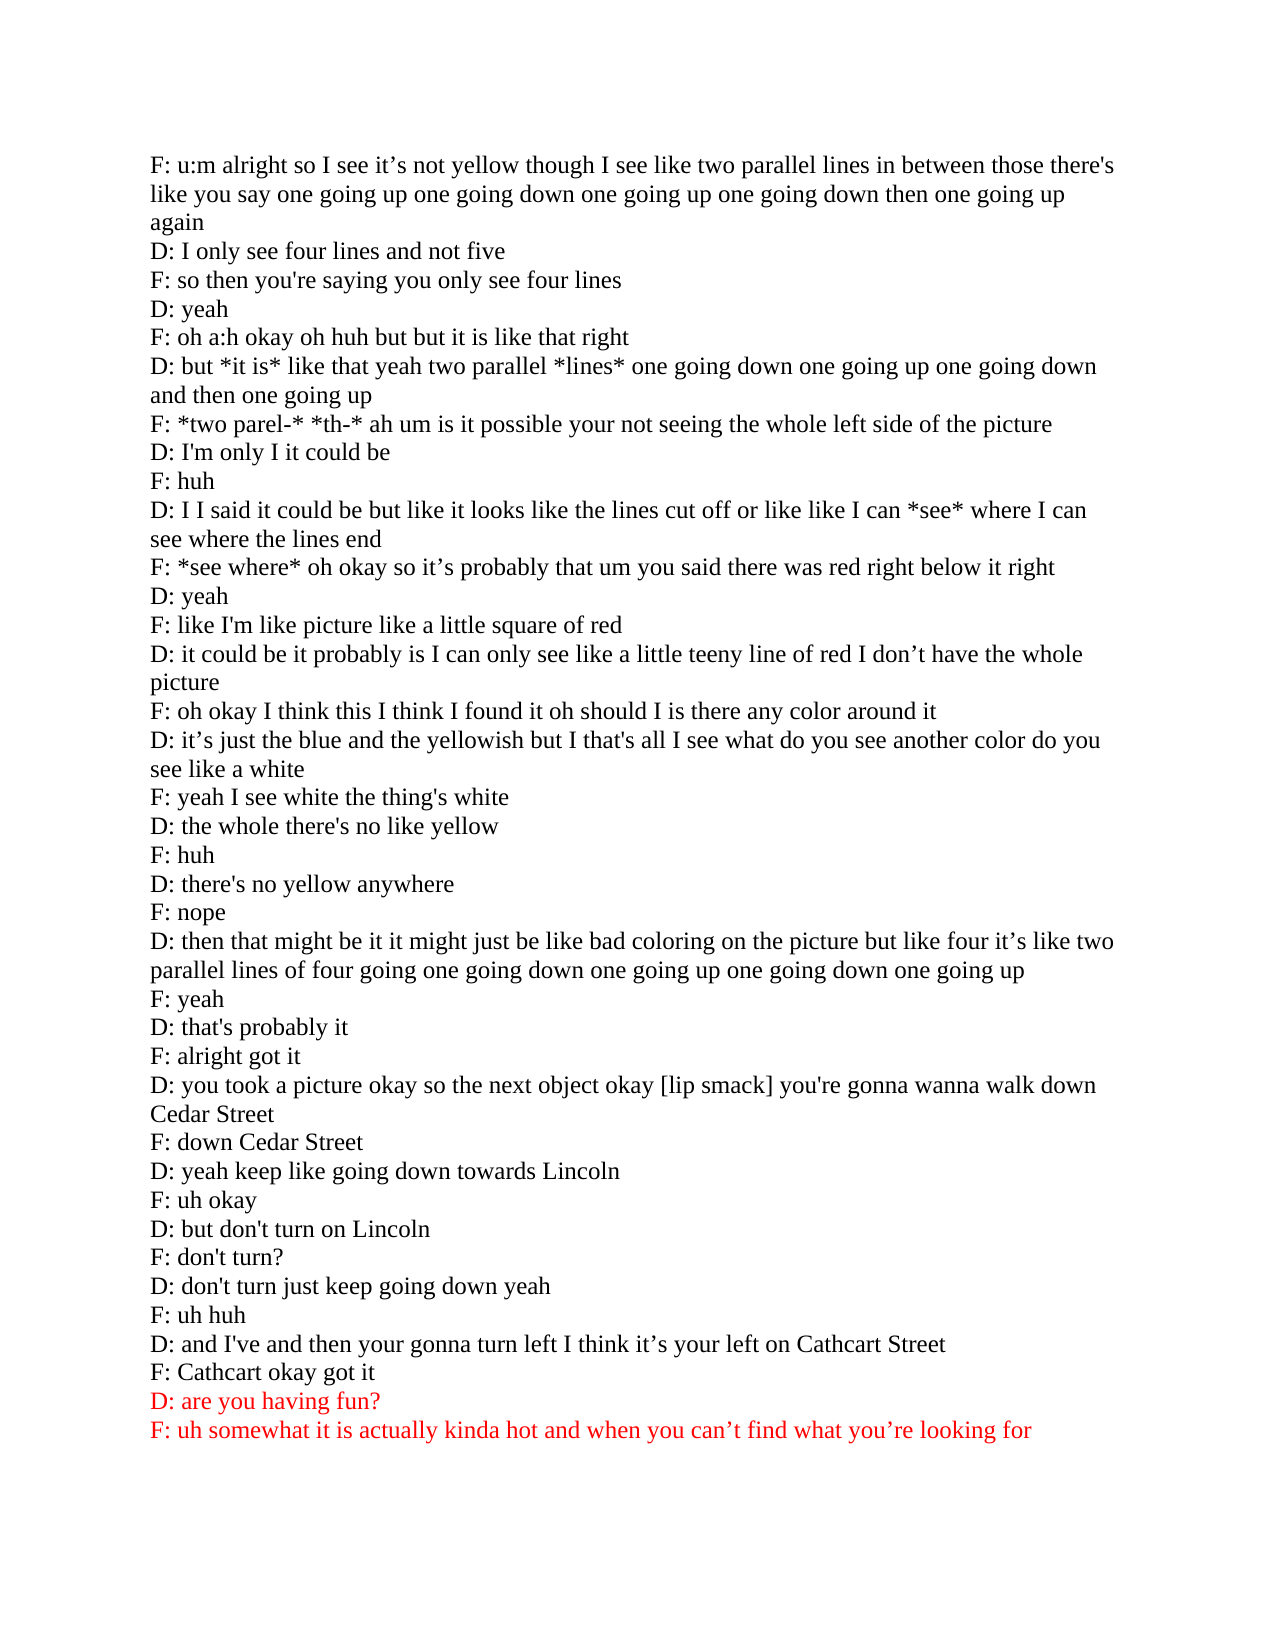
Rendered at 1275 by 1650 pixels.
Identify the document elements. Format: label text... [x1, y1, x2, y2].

text D: yeah keep like going down towards Lincoln [150, 1156, 1125, 1185]
text F: like I'm like picture like a little square of red [150, 610, 1125, 639]
text F: uh okay [150, 1185, 1125, 1214]
text D: yeah [150, 294, 1125, 322]
text D: you took a picture okay so the next object okay [lip smack] you're gonna wanna walk down Cedar Street [150, 1070, 1125, 1127]
text F: yeah I see white the thing's white [150, 782, 1125, 811]
text F: *two parel-* *th-* ah um is it possible your not seeing the whole left side of the picture [150, 409, 1125, 437]
text D: it could be it probably is I can only see like a little teeny line of red I don’t have the whole picture [150, 639, 1125, 696]
text F: uh somewhat it is actually kinda hot and when you can’t find what you’re looking for [150, 1415, 1125, 1444]
text F: *see where* oh okay so it’s probably that um you said there was red right below it right [150, 552, 1125, 581]
text F: alright got it [150, 1041, 1125, 1070]
text F: u:m alright so I see it’s not yellow though I see like two parallel lines in between those there's like you say one going up one going down one going up one going down then one going up again [150, 150, 1125, 236]
text F: oh okay I think this I think I found it oh should I is there any color around it [150, 696, 1125, 725]
text F: yeah [150, 984, 1125, 1012]
text F: uh huh [150, 1300, 1125, 1329]
text D: I'm only I it could be [150, 437, 1125, 466]
text D: there's no yellow anywhere [150, 869, 1125, 897]
text D: then that might be it it might just be like bad coloring on the picture but like four it’s like two parallel lines of four going one going down one going up one going down one going up [150, 926, 1125, 984]
text D: I only see four lines and not five [150, 236, 1125, 265]
text F: don't turn? [150, 1242, 1125, 1271]
text F: huh [150, 840, 1125, 869]
text D: but don't turn on Lincoln [150, 1214, 1125, 1242]
text D: it’s just the blue and the yellowish but I that's all I see what do you see another color do you see like a white [150, 725, 1125, 782]
text F: oh a:h okay oh huh but but it is like that right [150, 322, 1125, 351]
text D: I I said it could be but like it looks like the lines cut off or like like I can *see* where I can see where the lines end [150, 495, 1125, 552]
text D: but *it is* like that yeah two parallel *lines* one going down one going up one going down and then one going up [150, 351, 1125, 409]
text D: are you having fun? [150, 1386, 1125, 1415]
text F: nope [150, 897, 1125, 926]
text D: that's probably it [150, 1012, 1125, 1041]
text F: so then you're saying you only see four lines [150, 265, 1125, 294]
text F: down Cedar Street [150, 1127, 1125, 1156]
text D: and I've and then your gonna turn left I think it’s your left on Cathcart Street [150, 1329, 1125, 1357]
text F: huh [150, 466, 1125, 495]
text D: don't turn just keep going down yeah [150, 1271, 1125, 1300]
text D: yeah [150, 581, 1125, 610]
text F: Cathcart okay got it [150, 1357, 1125, 1386]
text D: the whole there's no like yellow [150, 811, 1125, 840]
